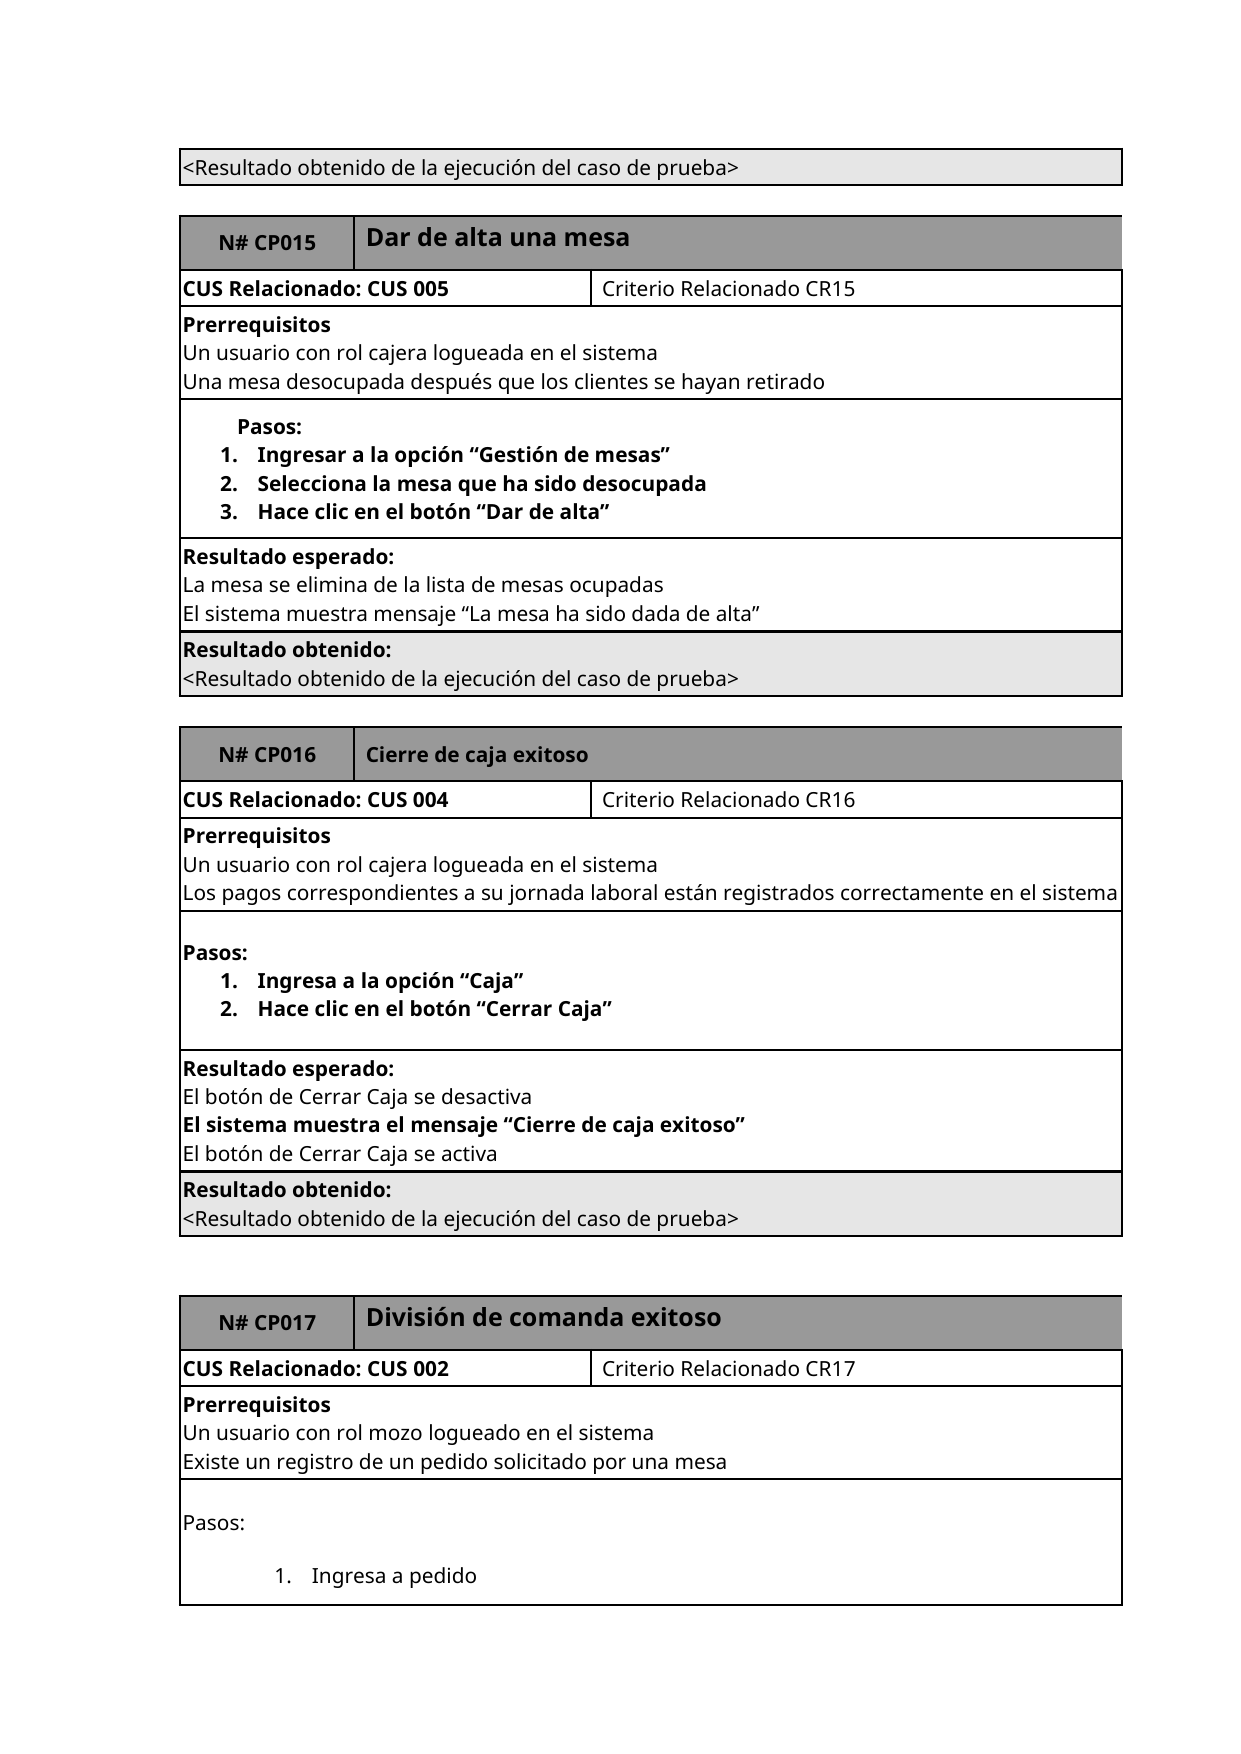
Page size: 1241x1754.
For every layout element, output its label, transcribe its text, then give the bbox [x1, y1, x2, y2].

table_header N# CP017 [181, 1297, 353, 1349]
table_cell Prerrequisitos Un usuario con rol cajera logueada en el sistema Una mesa desocupada después que los clientes se hayan retirado [181, 307, 1121, 398]
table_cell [181, 150, 1121, 184]
table_cell Pasos: Ingresar a la opción “Gestión de mesas” Selecciona la mesa que ha sido desocupada Hace clic en el botón “Dar de alta” [181, 400, 1121, 537]
table_cell Criterio Relacionado CR15 [592, 271, 1121, 305]
table_cell Resultado esperado: La mesa se elimina de la lista de mesas ocupadas El sistema muestra mensaje “La mesa ha sido dada de alta” [181, 539, 1121, 630]
table_cell Pasos: Ingresa a la opción “Caja” Hace clic en el botón “Cerrar Caja” [181, 912, 1121, 1049]
table_header Dar de alta una mesa [355, 217, 1122, 269]
table_cell Resultado obtenido: <Resultado obtenido de la ejecución del caso de prueba> [181, 633, 1121, 695]
table_cell Resultado obtenido: <Resultado obtenido de la ejecución del caso de prueba> [181, 1173, 1121, 1235]
table_cell CUS Relacionado: CUS 005 [181, 271, 590, 305]
table_header Cierre de caja exitoso [355, 728, 1122, 780]
table_cell Resultado esperado: El botón de Cerrar Caja se desactiva El sistema muestra el mensaje “Cierre de caja exitoso” El botón de Cerrar Caja se activa [181, 1051, 1121, 1170]
table_cell Criterio Relacionado CR17 [592, 1351, 1121, 1385]
table_cell CUS Relacionado: CUS 002 [181, 1351, 590, 1385]
table_header N# CP015 [181, 217, 353, 269]
table_cell CUS Relacionado: CUS 004 [181, 782, 590, 817]
table_header División de comanda exitoso [355, 1297, 1122, 1349]
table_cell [181, 1480, 1121, 1604]
table_cell Prerrequisitos Un usuario con rol cajera logueada en el sistema Los pagos correspondientes a su jornada laboral están registrados correctamente en el sistema [181, 819, 1121, 910]
table_cell Criterio Relacionado CR16 [592, 782, 1121, 817]
table_cell Prerrequisitos Un usuario con rol mozo logueado en el sistema Existe un registro de un pedido solicitado por una mesa [181, 1387, 1121, 1478]
table_header N# CP016 [181, 728, 353, 780]
